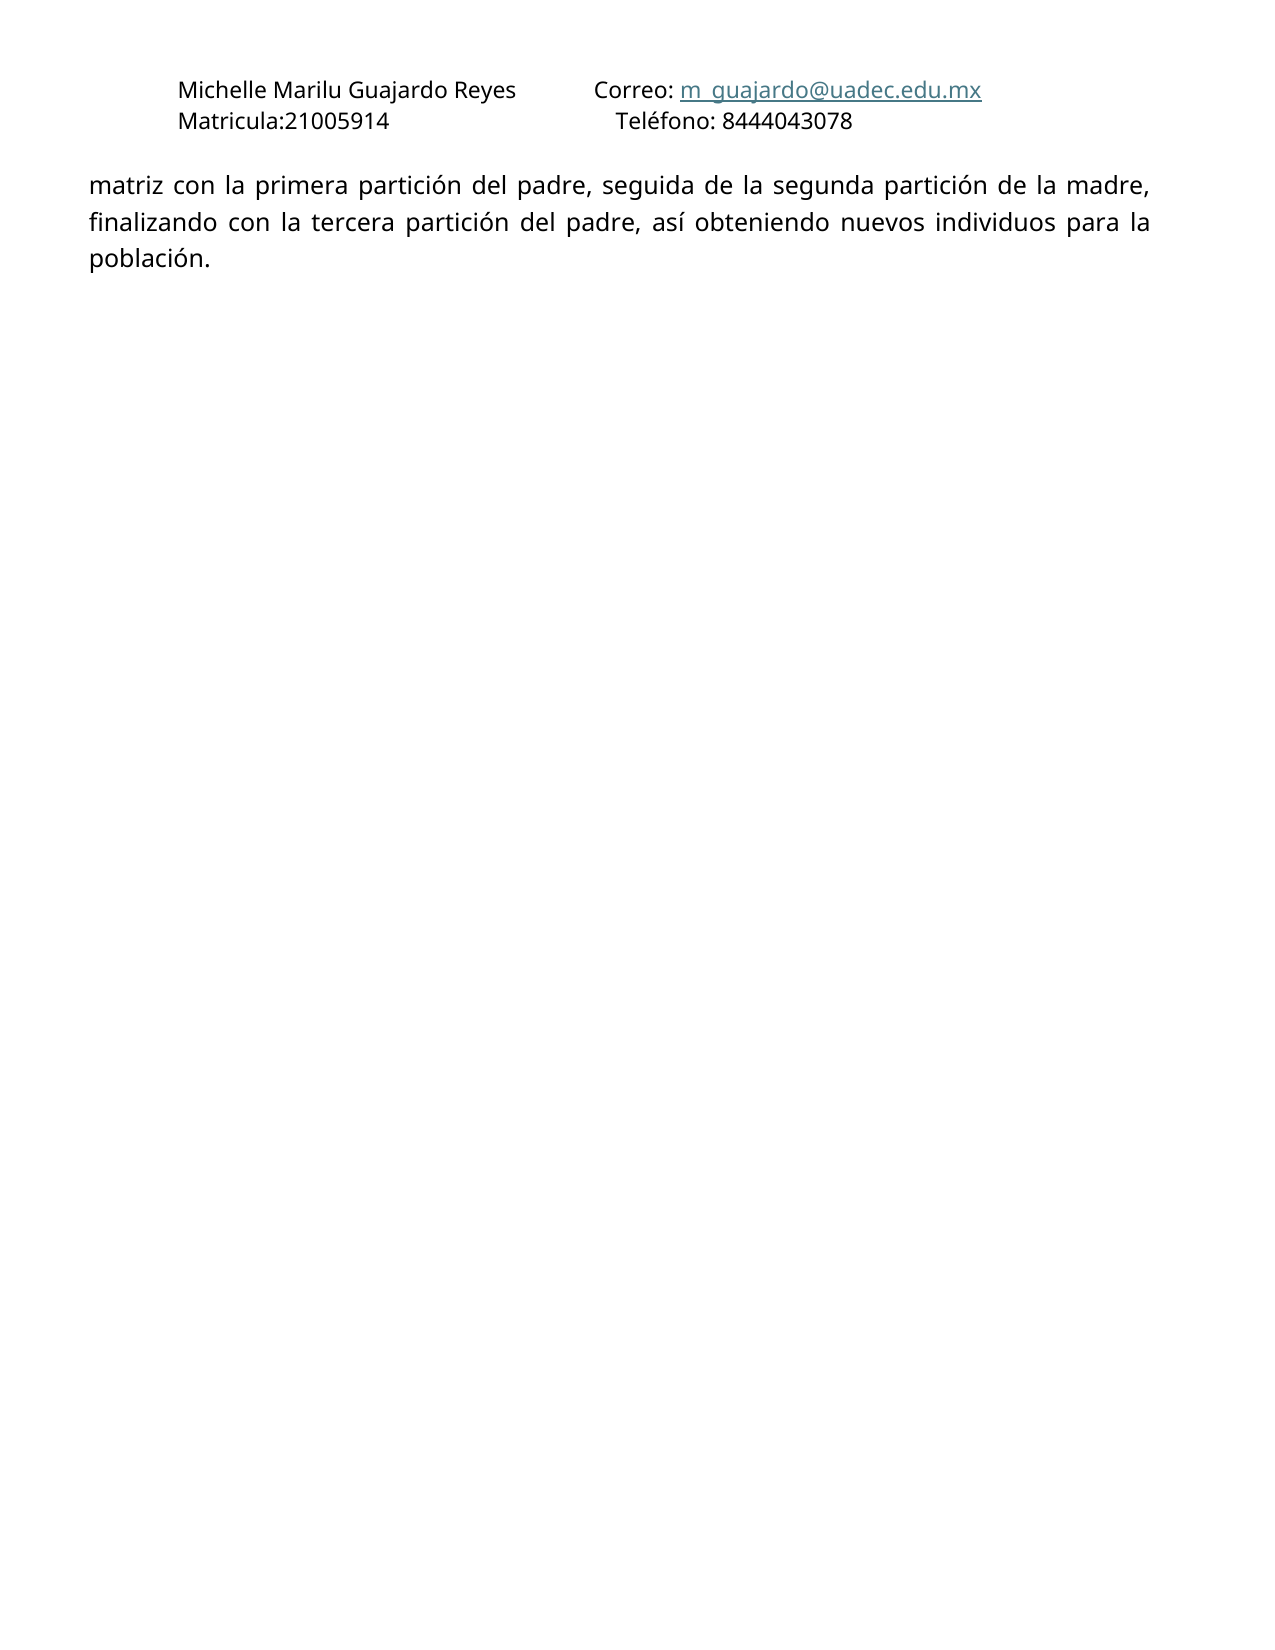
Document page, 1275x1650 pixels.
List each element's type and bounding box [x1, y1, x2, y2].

text [88, 167, 1152, 275]
